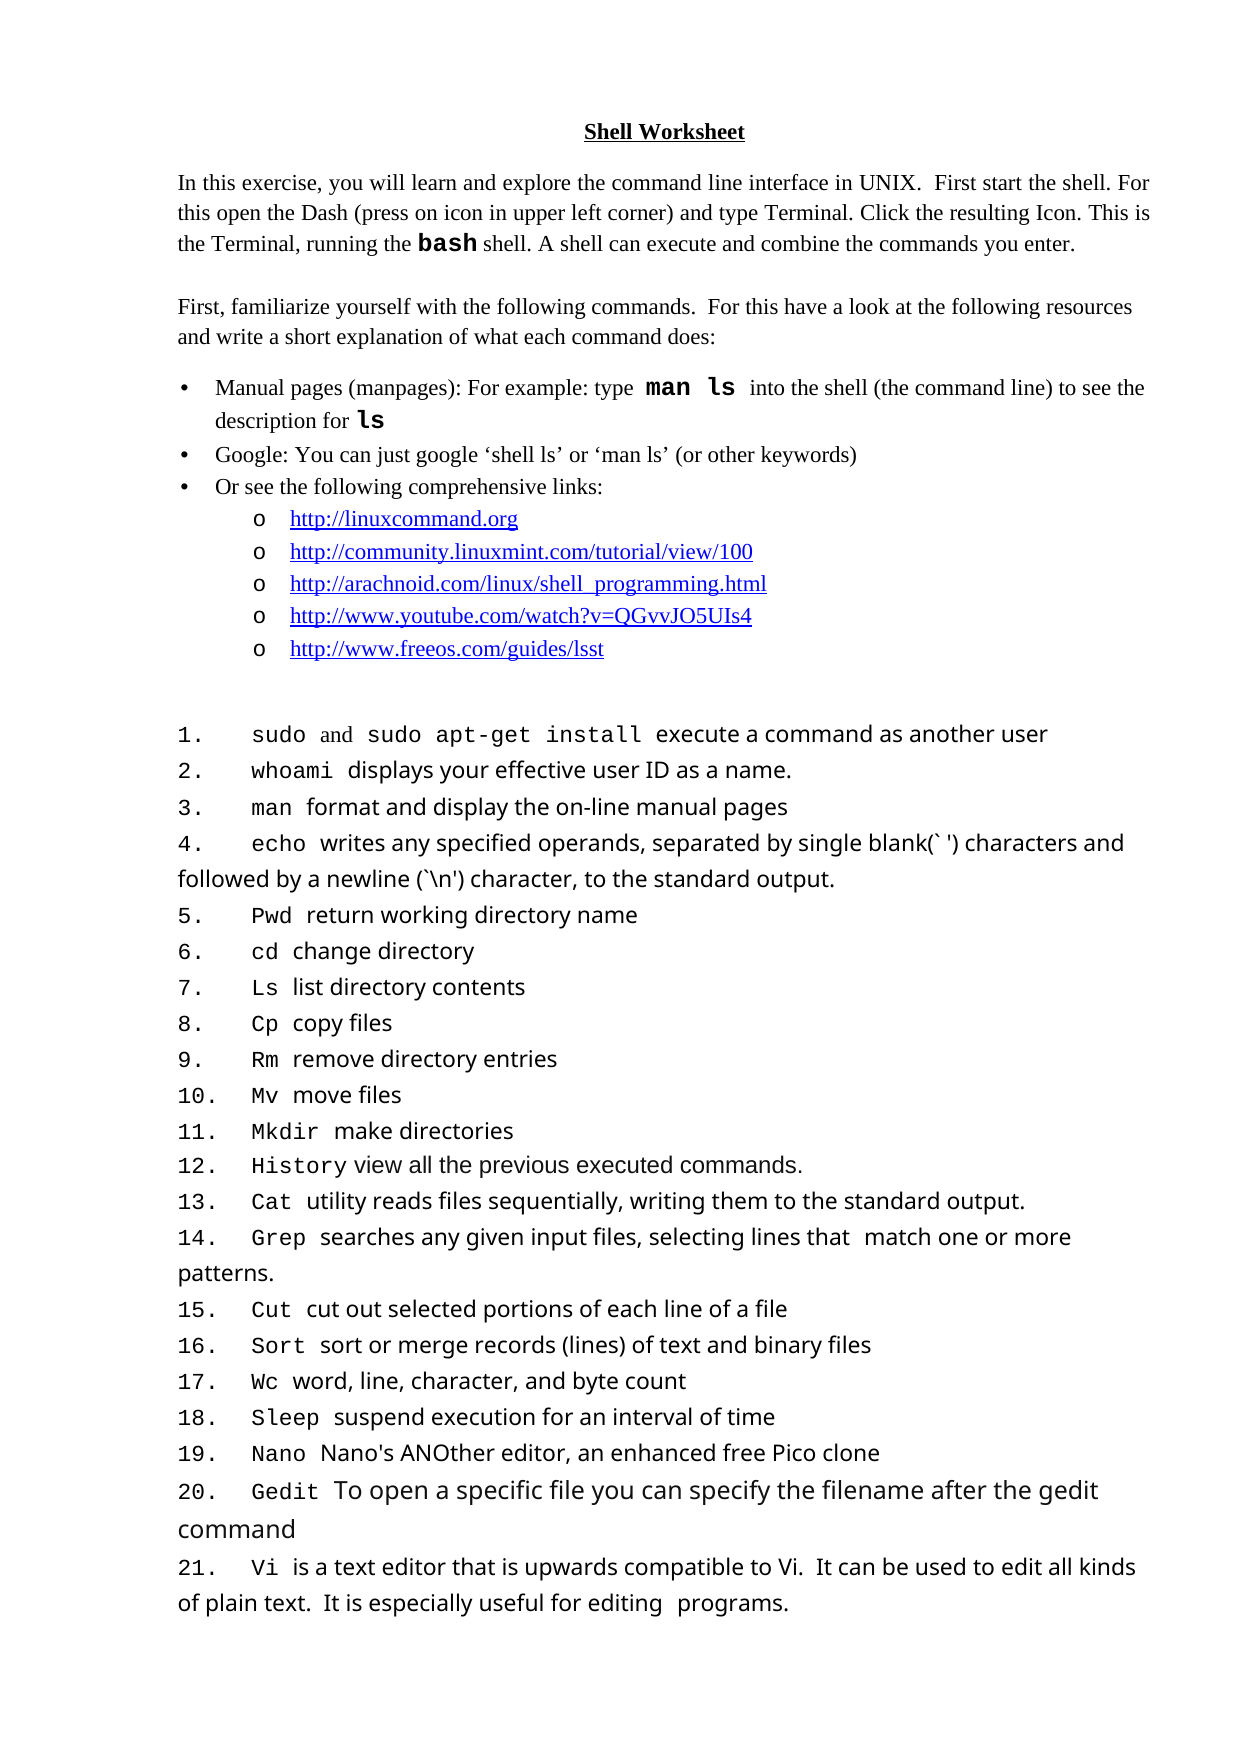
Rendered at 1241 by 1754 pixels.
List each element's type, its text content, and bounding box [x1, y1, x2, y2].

list Cat utility reads files sequentially, writing them to the standard output. [177, 1184, 1152, 1216]
list Pwd return working directory name [177, 898, 1152, 930]
list whoami displays your effective user ID as a name. [177, 754, 1152, 786]
list Or see the following comprehensive links: [177, 473, 1152, 501]
list man format and display the on-line manual pages [177, 791, 1152, 822]
text Shell Worksheet [177, 118, 1152, 144]
list Wc word, line, character, and byte count [177, 1365, 1152, 1396]
text In this exercise, you will learn and explore the command line interface in UNIX. First start the shell. For this open the Dash (press on icon in upper left corner) and type Terminal. Click the resulting Icon. This is the Terminal, running the bash shell. A shell can execute and combine the commands you enter. [177, 169, 1152, 259]
list Vi is a text editor that is upwards compatible to Vi. It can be used to edit all kinds of plain text. It is especially useful for editing programs. [177, 1551, 1152, 1618]
list http://linuxcommand.org [252, 505, 1152, 534]
list Rm remove directory entries [177, 1043, 1152, 1074]
list http://community.linuxmint.com/tutorial/view/100 [252, 538, 1152, 566]
list Ls list directory contents [177, 971, 1152, 1002]
list Manual pages (manpages): For example: type man ls into the shell (the command line) to see the description for ls [177, 374, 1152, 436]
list Google: You can just google ‘shell ls’ or ‘man ls’ (or other keywords) [177, 441, 1152, 469]
list Nano Nano's ANOther editor, an enhanced free Pico clone [177, 1437, 1152, 1468]
list http://www.youtube.com/watch?v=QGvvJO5UIs4 [252, 603, 1152, 631]
text First, familiarize yourself with the following commands. For this have a look at the following resources and write a short explanation of what each command does: [177, 293, 1152, 350]
list http://www.freeos.com/guides/lsst [252, 635, 1152, 663]
list echo writes any specified operands, separated by single blank(` ') characters and followed by a newline (`\n') character, to the standard output. [177, 827, 1152, 894]
list Gedit To open a specific file you can specify the filename after the gedit command [177, 1473, 1152, 1546]
list cd change directory [177, 934, 1152, 966]
list http://arachnoid.com/linux/shell_programming.html [252, 570, 1152, 598]
list sudo and sudo apt-get install execute a command as another user [177, 718, 1152, 750]
list Cp copy files [177, 1007, 1152, 1038]
list Sleep suspend execution for an interval of time [177, 1401, 1152, 1432]
list Mv move files [177, 1079, 1152, 1110]
list Grep searches any given input files, selecting lines that match one or more patterns. [177, 1221, 1152, 1288]
list Sort sort or merge records (lines) of text and binary files [177, 1329, 1152, 1360]
list History view all the previous executed commands. [177, 1151, 1152, 1180]
list Mkdir make directories [177, 1115, 1152, 1146]
list Cut cut out selected portions of each line of a file [177, 1293, 1152, 1324]
